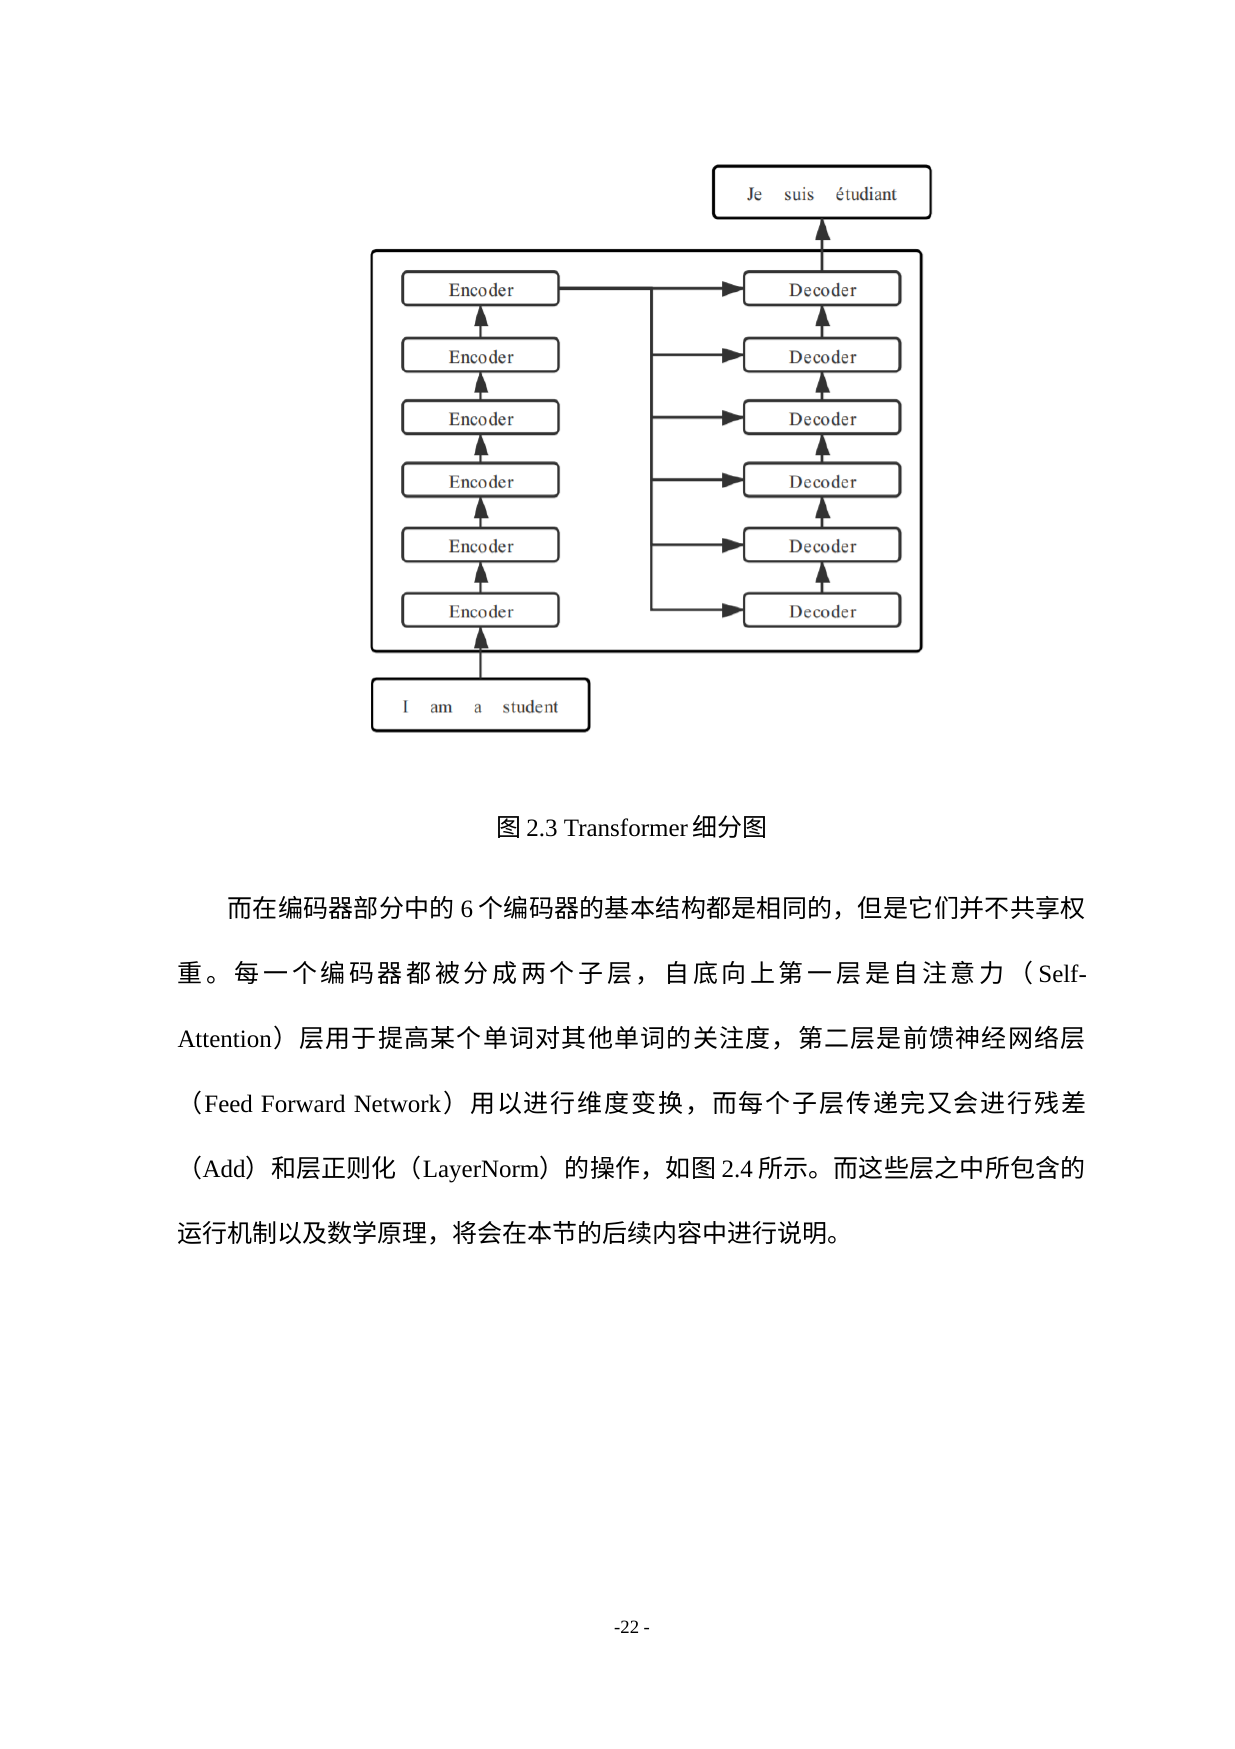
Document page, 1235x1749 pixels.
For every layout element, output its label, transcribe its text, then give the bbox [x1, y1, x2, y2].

picture [355, 158, 952, 745]
text 而在编码器部分中的6个编码器的基本结构都是相同的，但是它们并不共享权重。每一个编码器都被分成两个子层，自底向上第一层是自注意力（Self-Attention）层用于提高某个单词对其他单词的关注度，第二层是前馈神经网络层（Feed Forward Network）用以进行维度变换，而每个子层传递完又会进行残差（Add）和层正则化（LayerNorm）的操作，如图2.4所示。而这些层之中所包含的运行机制以及数学原理，将会在本节的后续内容中进行说明。 [177, 874, 1087, 1264]
text 图2.3 Transformer细分图 [177, 793, 1087, 858]
